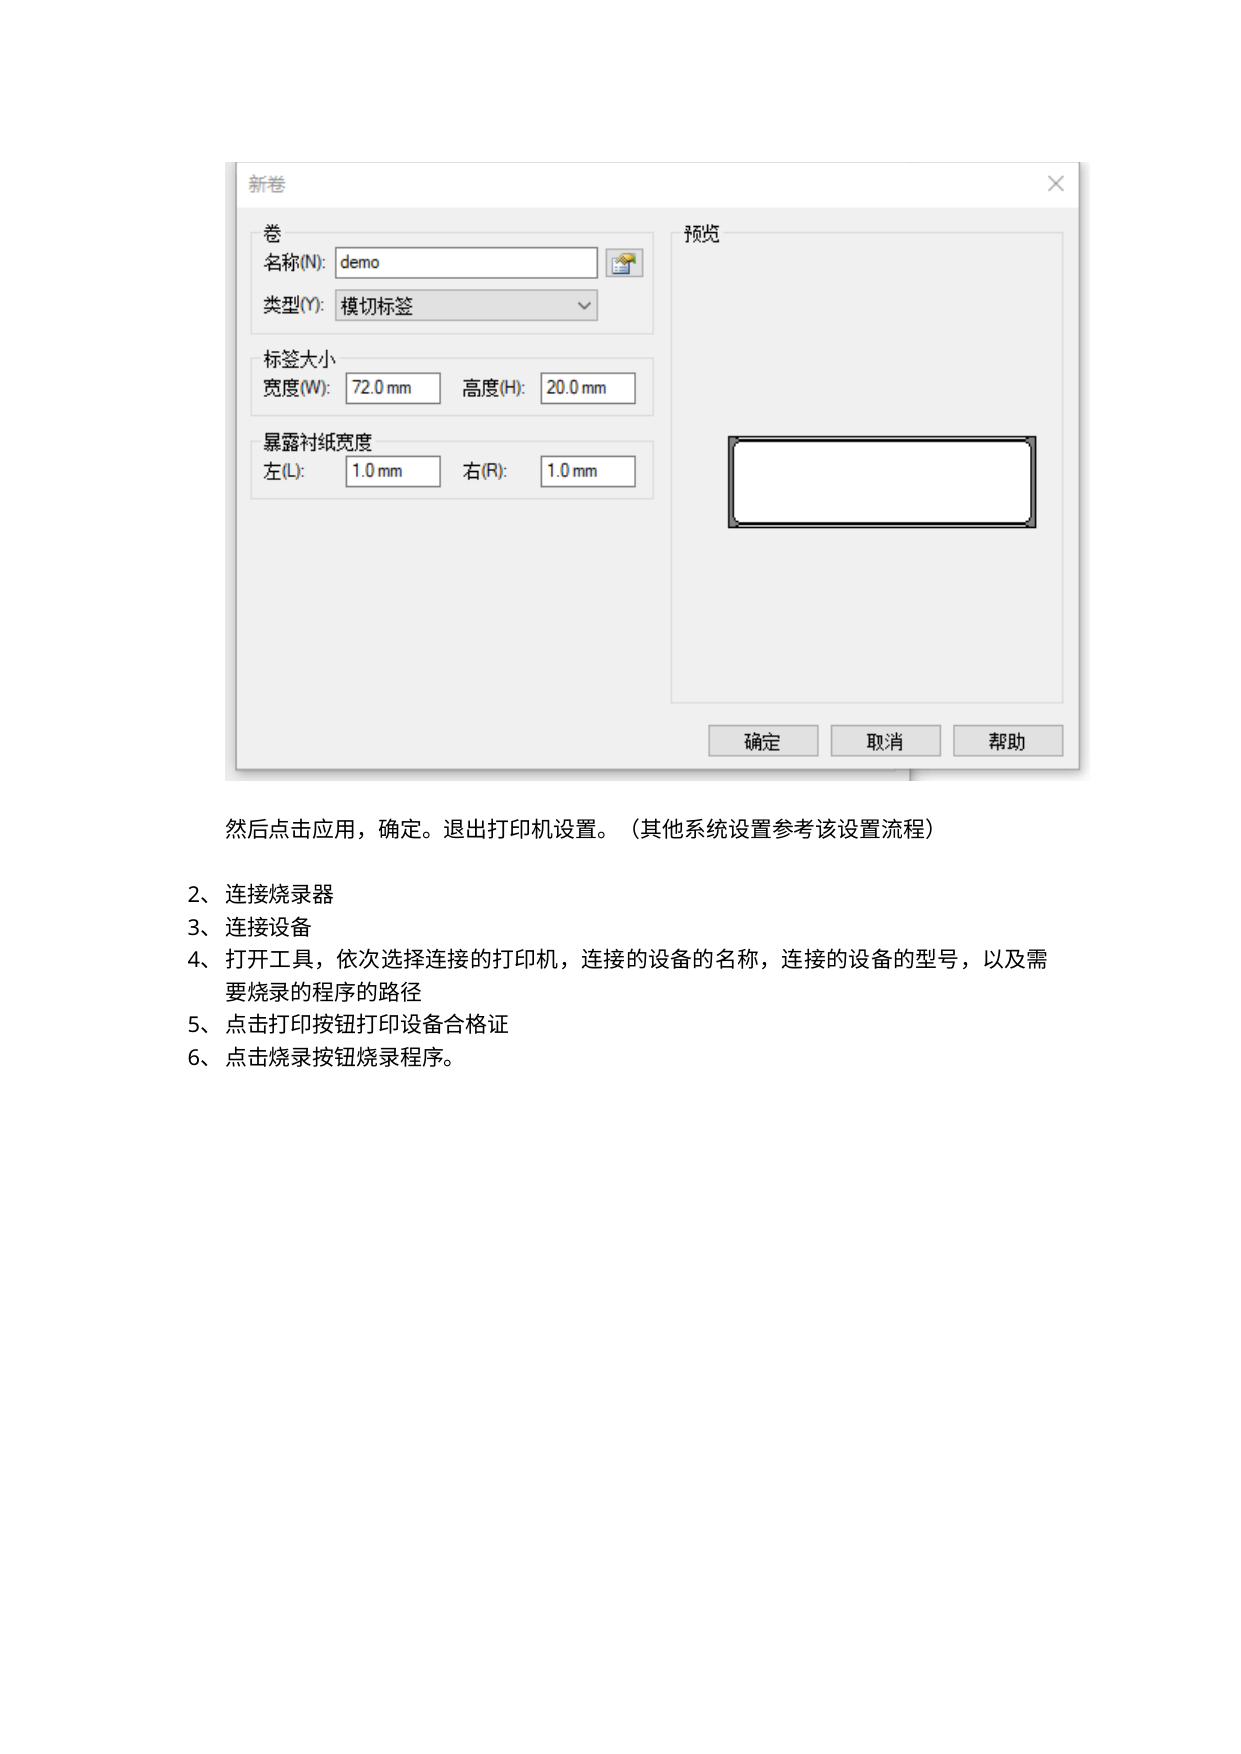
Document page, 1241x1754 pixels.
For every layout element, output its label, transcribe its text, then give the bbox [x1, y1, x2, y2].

picture [225, 162, 1091, 781]
list 点击烧录按钮烧录程序。 [187, 1039, 1053, 1072]
list 连接设备 [187, 909, 1053, 942]
list 连接烧录器 [187, 877, 1053, 909]
list 打开工具，依次选择连接的打印机，连接的设备的名称，连接的设备的型号，以及需要烧录的程序的路径 [187, 942, 1053, 1007]
text 然后点击应用，确定。退出打印机设置。（其他系统设置参考该设置流程） [225, 812, 1053, 844]
list 点击打印按钮打印设备合格证 [187, 1007, 1053, 1039]
